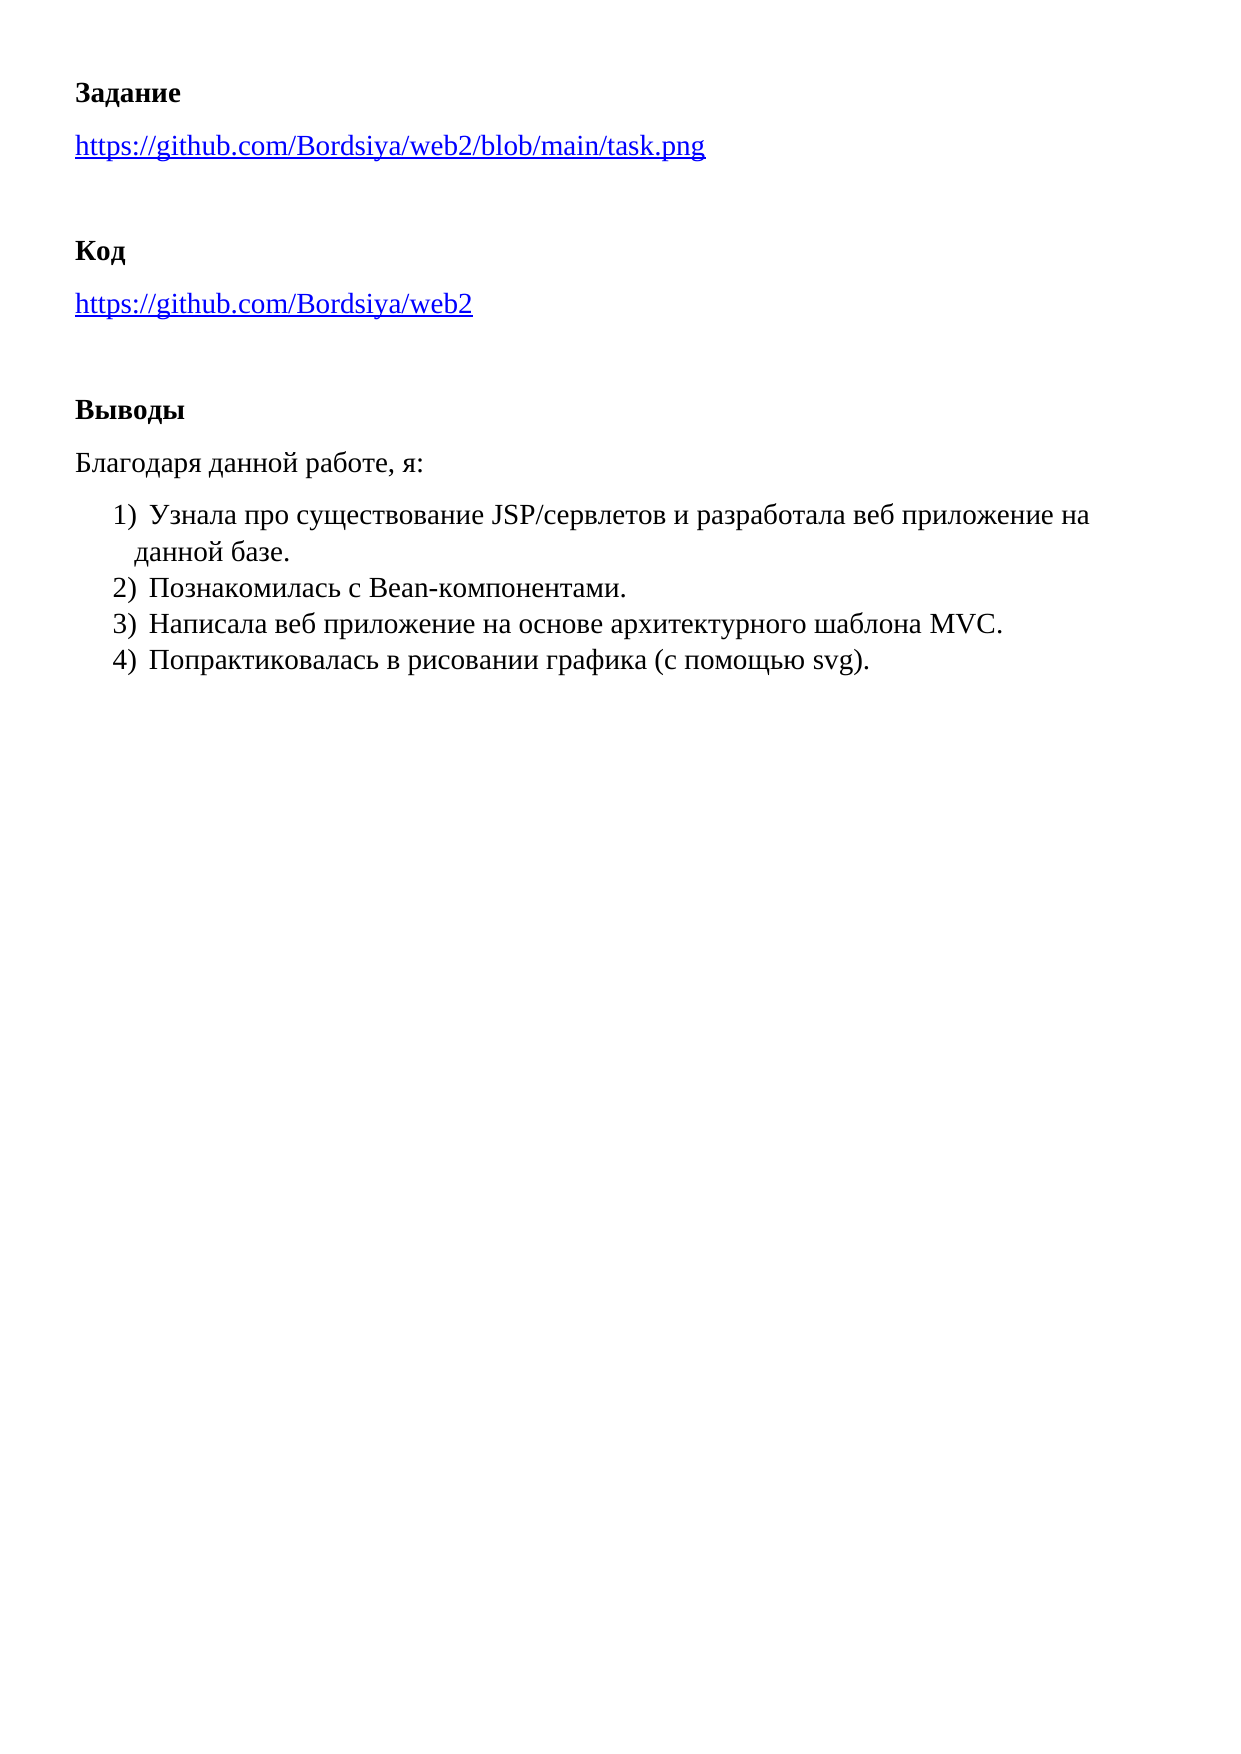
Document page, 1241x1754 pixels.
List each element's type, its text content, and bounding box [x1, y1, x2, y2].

text https://github.com/Bordsiya/web2/blob/main/task.png [75, 128, 1165, 161]
text Выводы [75, 392, 1165, 425]
list Познакомилась с Bean-компонентами. [112, 570, 1165, 603]
list Попрактиковалась в рисовании графика (с помощью svg). [112, 642, 1165, 676]
text Задание [75, 75, 1165, 108]
list Узнала про существование JSP/сервлетов и разработала веб приложение на данной базе. [112, 497, 1165, 567]
list Написала веб приложение на основе архитектурного шаблона MVC. [112, 606, 1165, 639]
text Код [75, 233, 1165, 267]
text https://github.com/Bordsiya/web2 [75, 286, 1165, 320]
text Благодаря данной работе, я: [75, 445, 1165, 478]
